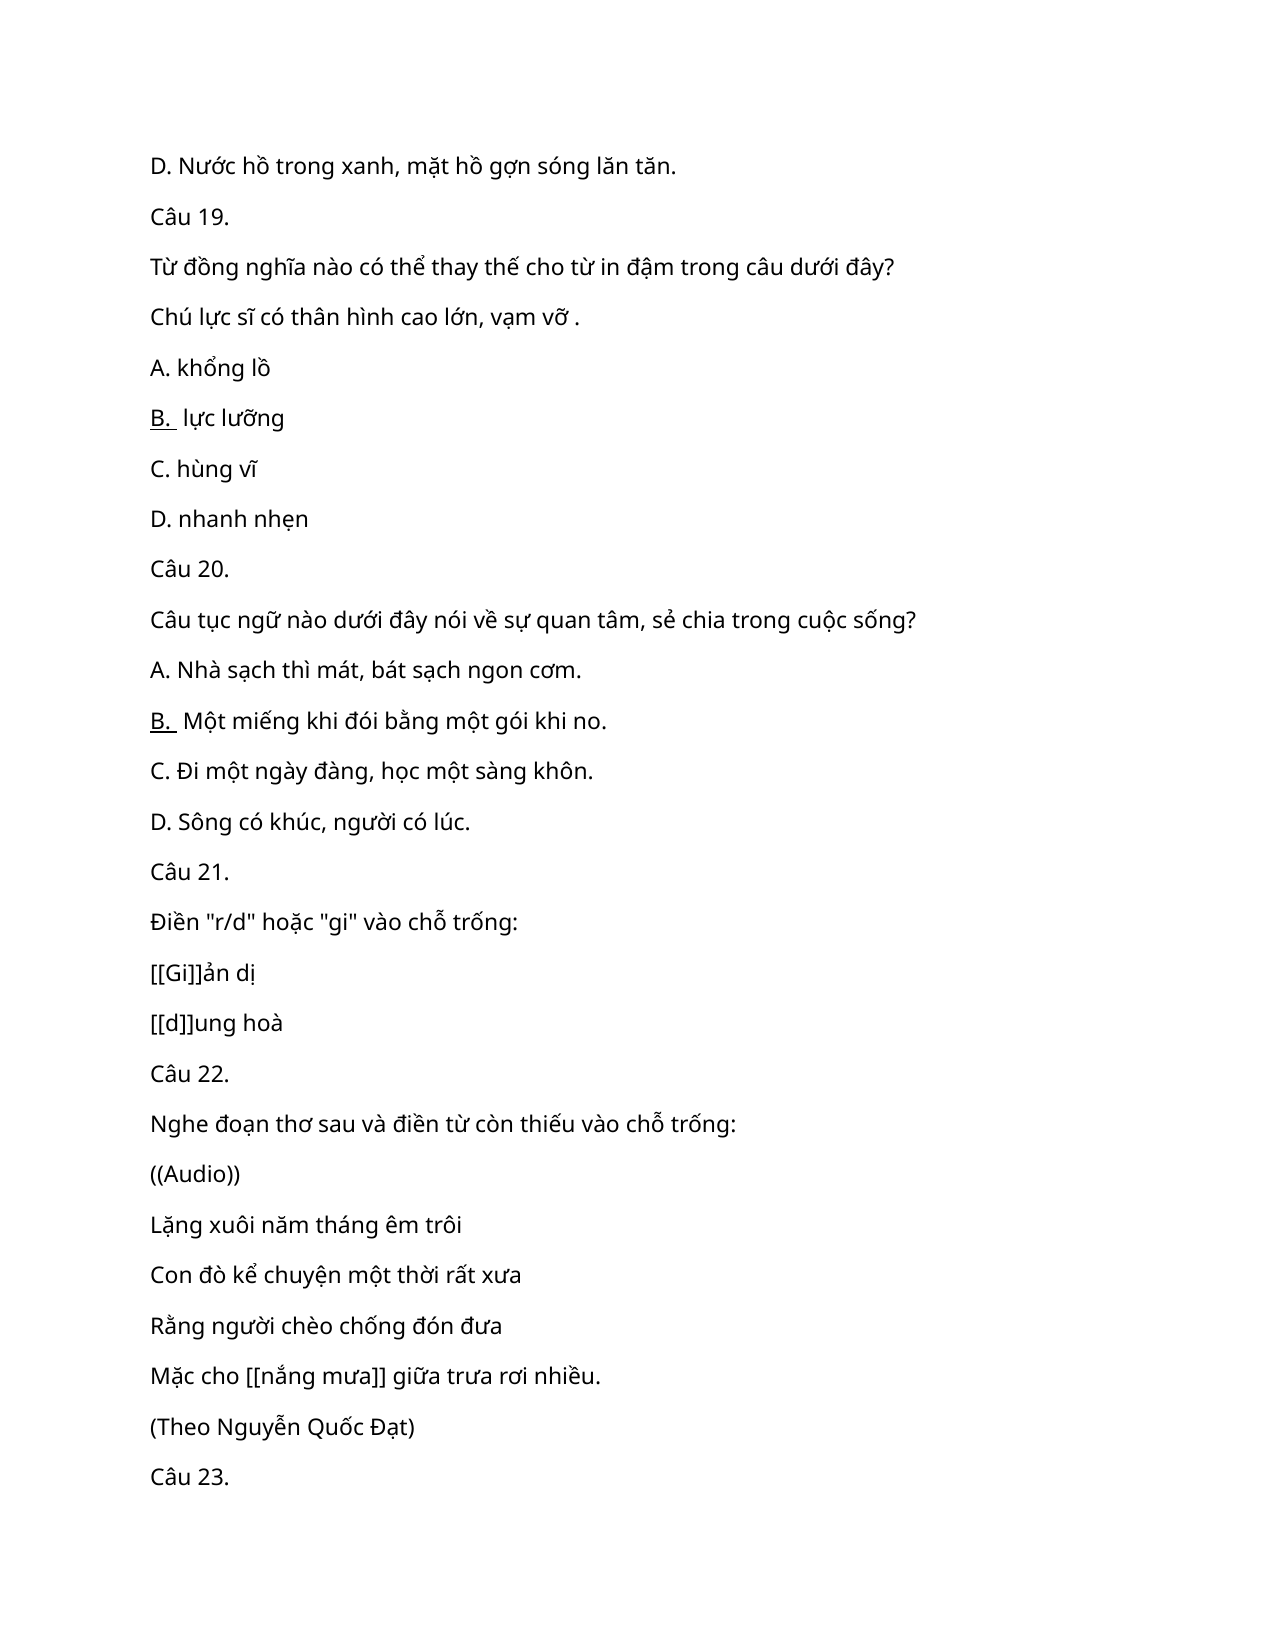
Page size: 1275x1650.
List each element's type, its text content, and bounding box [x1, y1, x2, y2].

text Mặc cho [[nắng mưa]] giữa trưa rơi nhiều. [150, 1360, 1125, 1391]
text Câu 20. [150, 553, 1125, 584]
text Câu 19. [150, 200, 1125, 232]
text Nghe đoạn thơ sau và điền từ còn thiếu vào chỗ trống: [150, 1108, 1125, 1139]
text Con đò kể chuyện một thời rất xưa [150, 1259, 1125, 1290]
text Từ đồng nghĩa nào có thể thay thế cho từ in đậm trong câu dưới đây? [150, 251, 1125, 282]
text [[Gi]]ản dị [150, 957, 1125, 988]
text B. lực lưỡng [150, 402, 1125, 433]
text C. Đi một ngày đàng, học một sàng khôn. [150, 755, 1125, 786]
text Điền "r/d" hoặc "gi" vào chỗ trống: [150, 906, 1125, 937]
text D. Nước hồ trong xanh, mặt hồ gợn sóng lăn tăn. [150, 150, 1125, 181]
text D. nhanh nhẹn [150, 503, 1125, 534]
text Rằng người chèo chống đón đưa [150, 1309, 1125, 1341]
text Chú lực sĩ có thân hình cao lớn, vạm vỡ . [150, 301, 1125, 332]
text [[d]]ung hoà [150, 1007, 1125, 1038]
text ((Audio)) [150, 1158, 1125, 1189]
text Câu 22. [150, 1057, 1125, 1089]
text A. Nhà sạch thì mát, bát sạch ngon cơm. [150, 654, 1125, 685]
text Câu tục ngữ nào dưới đây nói về sự quan tâm, sẻ chia trong cuộc sống? [150, 604, 1125, 635]
text B. Một miếng khi đói bằng một gói khi no. [150, 704, 1125, 736]
text D. Sông có khúc, người có lúc. [150, 805, 1125, 837]
text A. khổng lồ [150, 352, 1125, 383]
text Câu 21. [150, 856, 1125, 887]
text Câu 23. [150, 1461, 1125, 1492]
text Lặng xuôi năm tháng êm trôi [150, 1209, 1125, 1240]
text C. hùng vĩ [150, 452, 1125, 484]
text (Theo Nguyễn Quốc Đạt) [150, 1410, 1125, 1442]
